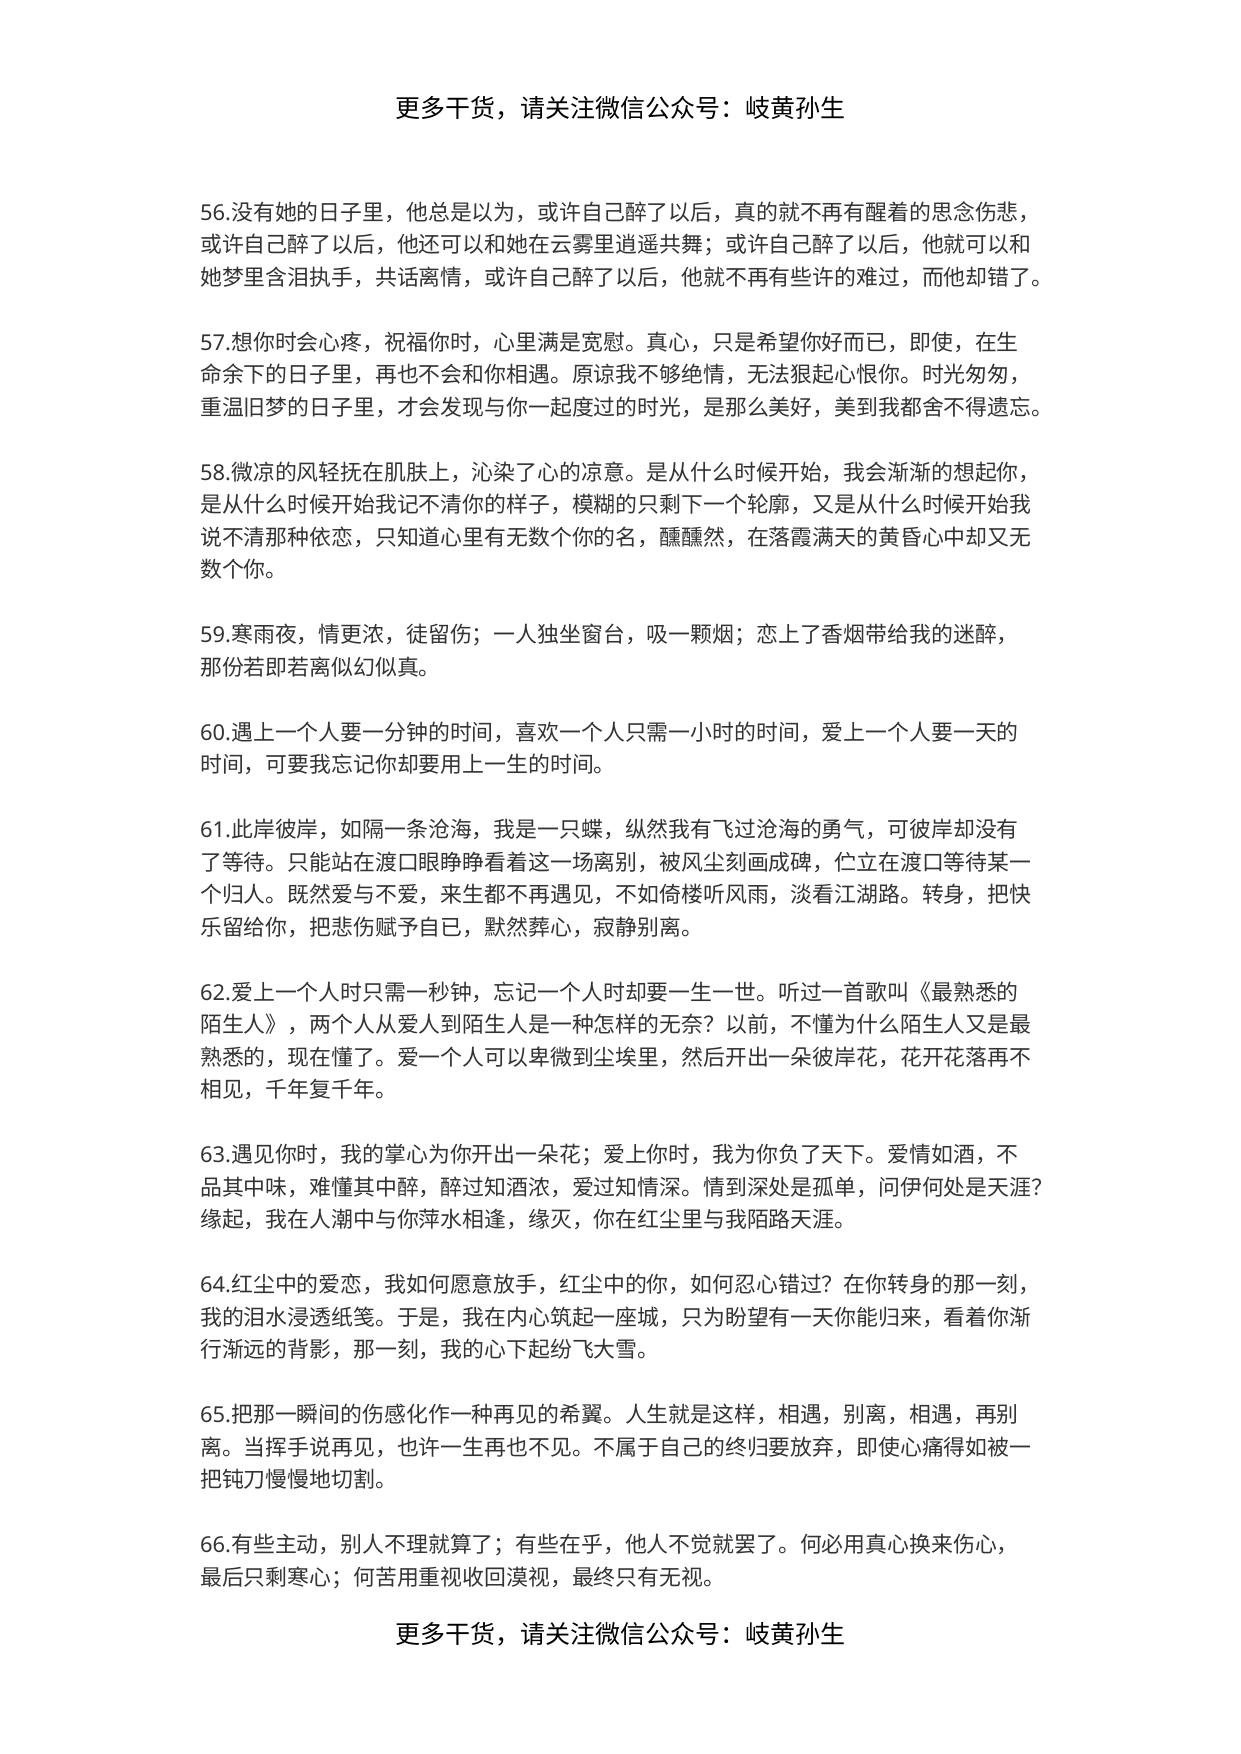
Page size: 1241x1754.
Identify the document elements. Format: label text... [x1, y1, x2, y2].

text 65.把那一瞬间的伤感化作一种再见的希翼。人生就是这样，相遇，别离，相遇，再别离。当挥手说再见，也许一生再也不见。不属于自己的终归要放弃，即使心痛得如被一把钝刀慢慢地切割。 [200, 1397, 1040, 1494]
text 63.遇见你时，我的掌心为你开出一朵花；爱上你时，我为你负了天下。爱情如酒，不品其中味，难懂其中醉，醉过知酒浓，爱过知情深。情到深处是孤单，问伊何处是天涯？缘起，我在人潮中与你萍水相逢，缘灭，你在红尘里与我陌路天涯。 [200, 1202, 1040, 1234]
text 58.微凉的风轻抚在肌肤上，沁染了心的凉意。是从什么时候开始，我会渐渐的想起你，是从什么时候开始我记不清你的样子，模糊的只剩下一个轮廓，又是从什么时候开始我说不清那种依恋，只知道心里有无数个你的名，醺醺然，在落霞满天的黄昏心中却又无数个你。 [200, 454, 1040, 584]
text 57.想你时会心疼，祝福你时，心里满是宽慰。真心，只是希望你好而已，即使，在生命余下的日子里，再也不会和你相遇。原谅我不够绝情，无法狠起心恨你。时光匆匆，重温旧梦的日子里，才会发现与你一起度过的时光，是那么美好，美到我都舍不得遗忘。 [200, 324, 1040, 390]
text 66.有些主动，别人不理就算了；有些在乎，他人不觉就罢了。何必用真心换来伤心，最后只剩寒心；何苦用重视收回漠视，最终只有无视。 [200, 1527, 1040, 1592]
text 56.没有她的日子里，他总是以为，或许自己醉了以后，真的就不再有醒着的思念伤悲，或许自己醉了以后，他还可以和她在云雾里逍遥共舞；或许自己醉了以后，他就可以和她梦里含泪执手，共话离情，或许自己醉了以后，他就不再有些许的难过，而他却错了。 [200, 194, 1040, 260]
text 60.遇上一个人要一分钟的时间，喜欢一个人只需一小时的时间，爱上一个人要一天的时间，可要我忘记你却要用上一生的时间。 [200, 714, 1040, 779]
text 63.遇见你时，我的掌心为你开出一朵花；爱上你时，我为你负了天下。爱情如酒，不品其中味，难懂其中醉，醉过知酒浓，爱过知情深。情到深处是孤单，问伊何处是天涯？缘起，我在人潮中与你萍水相逢，缘灭，你在红尘里与我陌路天涯。 [200, 1137, 1040, 1170]
text 64.红尘中的爱恋，我如何愿意放手，红尘中的你，如何忍心错过？在你转身的那一刻，我的泪水浸透纸笺。于是，我在内心筑起一座城，只为盼望有一天你能归来，看着你渐行渐远的背影，那一刻，我的心下起纷飞大雪。 [200, 1267, 1040, 1364]
text 62.爱上一个人时只需一秒钟，忘记一个人时却要一生一世。听过一首歌叫《最熟悉的陌生人》，两个人从爱人到陌生人是一种怎样的无奈？以前，不懂为什么陌生人又是最熟悉的，现在懂了。爱一个人可以卑微到尘埃里，然后开出一朵彼岸花，花开花落再不相见，千年复千年。 [200, 974, 1040, 1104]
text 59.寒雨夜，情更浓，徒留伤；一人独坐窗台，吸一颗烟；恋上了香烟带给我的迷醉，那份若即若离似幻似真。 [200, 617, 1040, 682]
text 61.此岸彼岸，如隔一条沧海，我是一只蝶，纵然我有飞过沧海的勇气，可彼岸却没有了等待。只能站在渡口眼睁睁看着这一场离别，被风尘刻画成碑，伫立在渡口等待某一个归人。既然爱与不爱，来生都不再遇见，不如倚楼听风雨，淡看江湖路。转身，把快乐留给你，把悲伤赋予自已，默然葬心，寂静别离。 [200, 812, 1040, 942]
